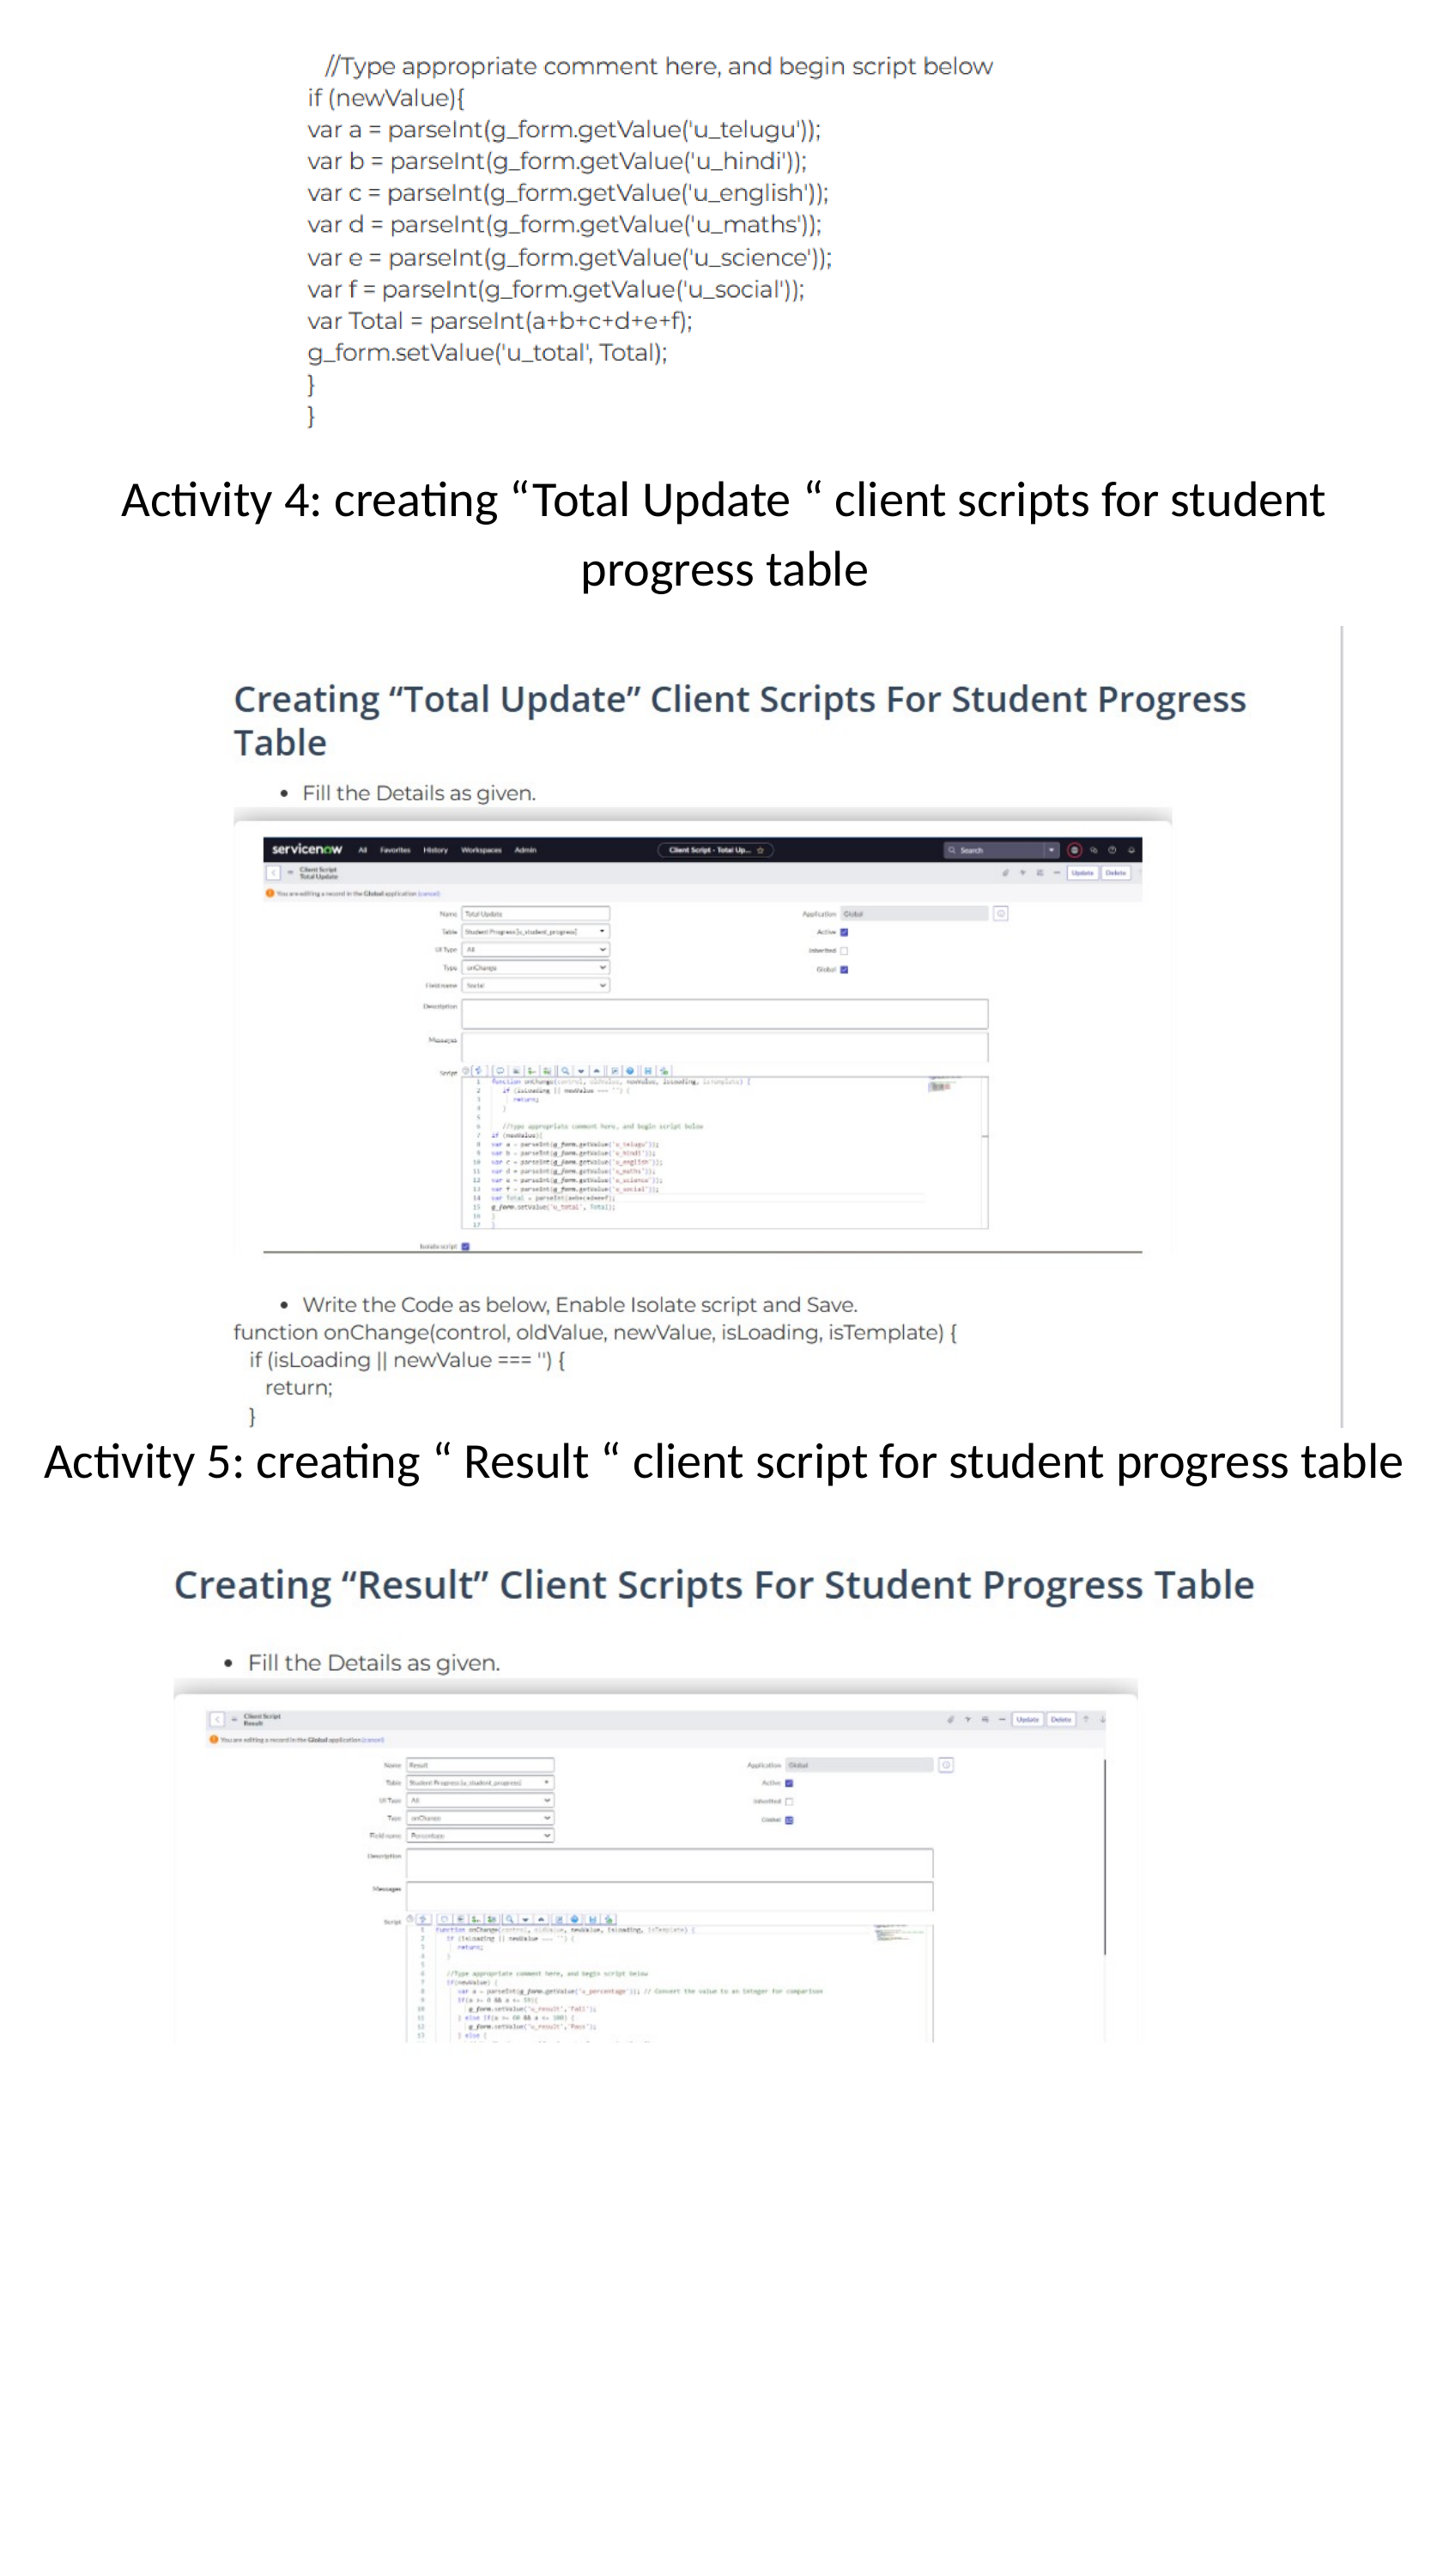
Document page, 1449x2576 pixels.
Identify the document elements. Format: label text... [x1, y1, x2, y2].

picture [246, 25, 1449, 459]
subtitle Activity 5: creating “ Result “ client script for student progress table [41, 1429, 1407, 1491]
picture [144, 1498, 1351, 2074]
picture [188, 626, 1344, 1428]
